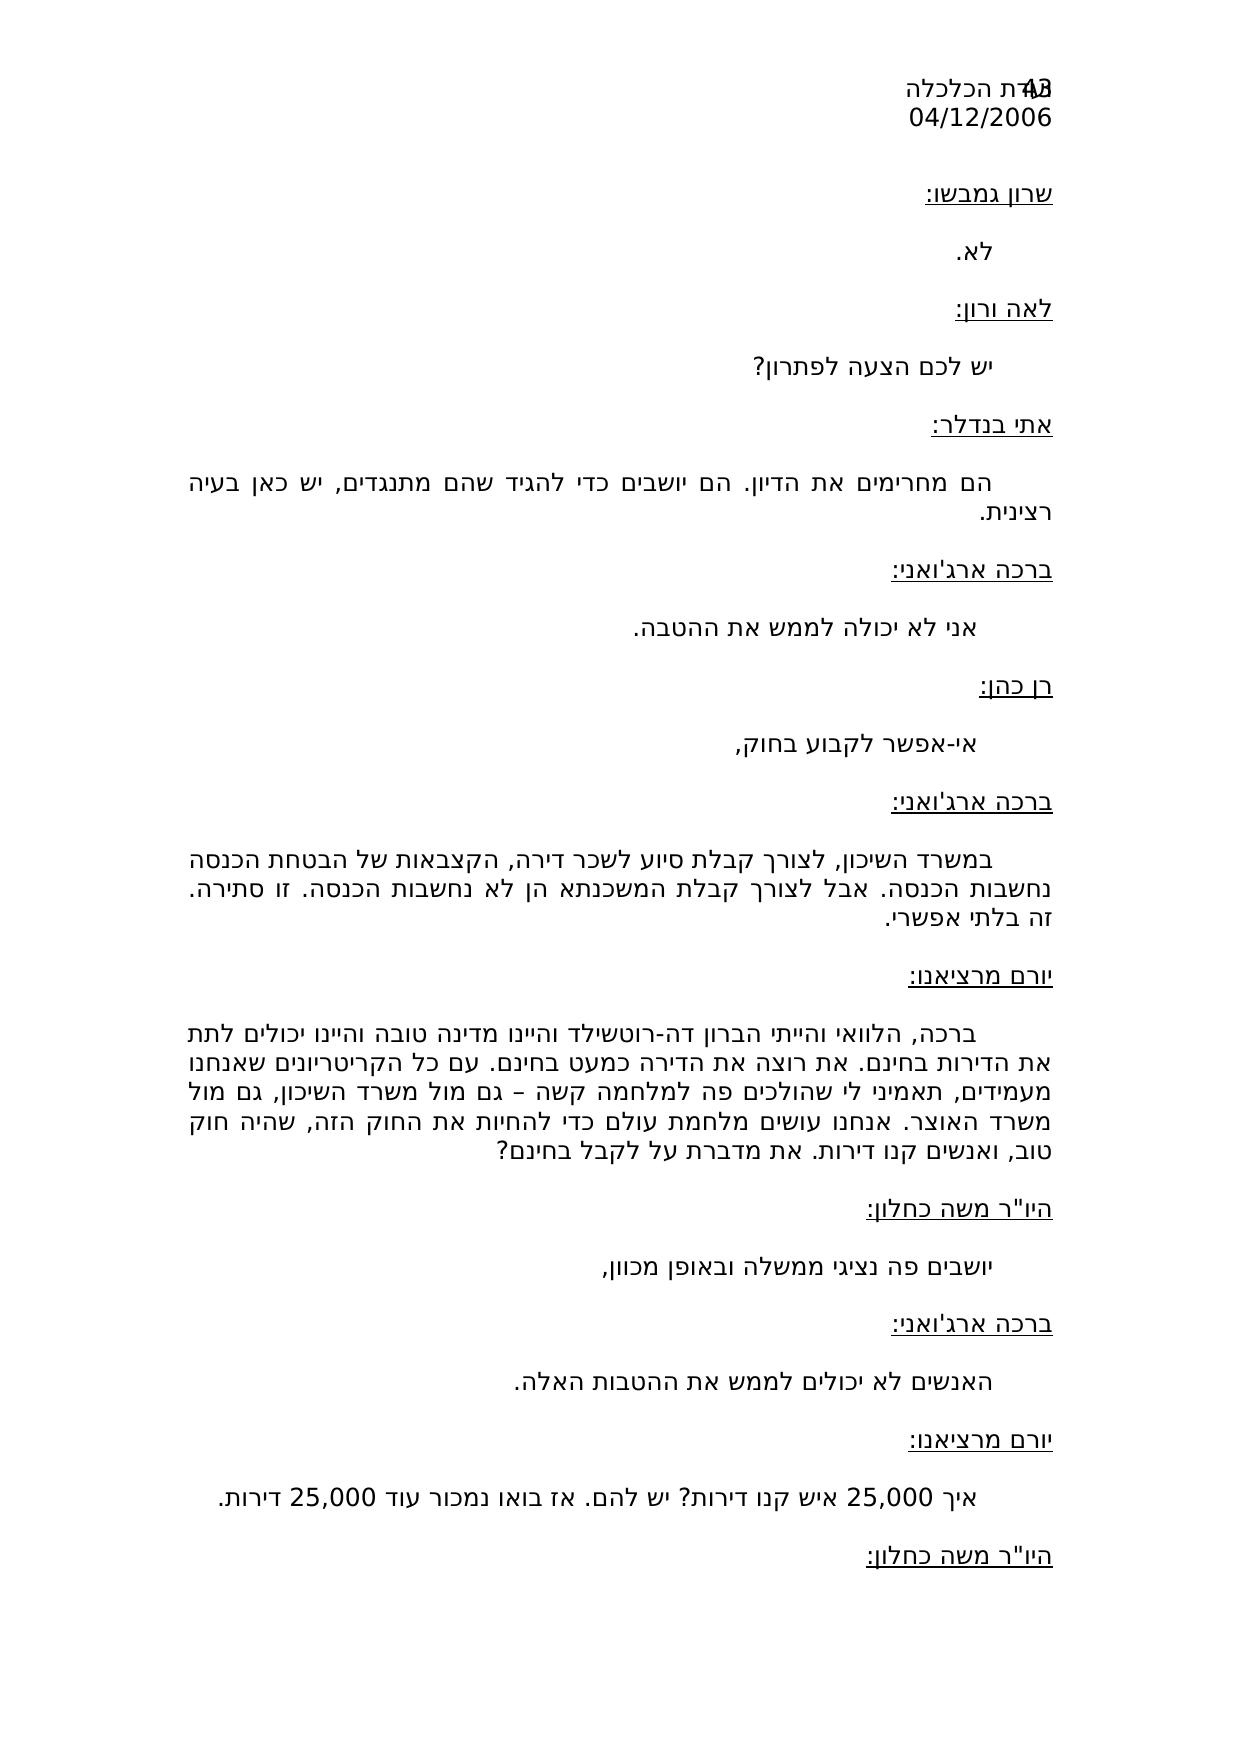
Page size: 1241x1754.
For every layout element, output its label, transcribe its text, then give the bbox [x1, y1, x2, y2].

text שרון גמבשו: [187, 179, 1053, 208]
text אי-אפשר לקבוע בחוק, [187, 729, 1053, 758]
text היו"ר משה כחלון: [187, 1541, 1053, 1570]
text ברכה ארג'ואני: [187, 1309, 1053, 1339]
text אני לא יכולה לממש את ההטבה. [187, 613, 1053, 642]
text ברכה ארג'ואני: [187, 555, 1053, 584]
text רן כהן: [187, 671, 1053, 700]
text יושבים פה נציגי ממשלה ובאופן מכוון, [187, 1252, 1053, 1281]
text יש לכם הצעה לפתרון? [187, 352, 1053, 382]
text לאה ורון: [187, 294, 1053, 324]
text יורם מרציאנו: [187, 1425, 1053, 1454]
text ברכה ארג'ואני: [187, 787, 1053, 816]
text אתי בנדלר: [187, 410, 1053, 439]
text איך 25,000 איש קנו דירות? יש להם. אז בואו נמכור עוד 25,000 דירות. [187, 1483, 1053, 1512]
text ברכה, הלוואי והייתי הברון דה-רוטשילד והיינו מדינה טובה והיינו יכולים לתת את הדירות בחינם. את רוצה את הדירה כמעט בחינם. עם כל הקריטריונים שאנחנו מעמידים, תאמיני לי שהולכים פה למלחמה קשה – גם מול משרד השיכון, גם מול משרד האוצר. אנחנו עושים מלחמת עולם כדי להחיות את החוק הזה, שהיה חוק טוב, ואנשים קנו דירות. את מדברת על לקבל בחינם? [187, 1019, 1053, 1165]
text יורם מרציאנו: [187, 961, 1053, 990]
text במשרד השיכון, לצורך קבלת סיוע לשכר דירה, הקצבאות של הבטחת הכנסה נחשבות הכנסה. אבל לצורך קבלת המשכנתא הן לא נחשבות הכנסה. זו סתירה. זה בלתי אפשרי. [187, 845, 1053, 932]
text היו"ר משה כחלון: [187, 1194, 1053, 1223]
text הם מחרימים את הדיון. הם יושבים כדי להגיד שהם מתנגדים, יש כאן בעיה רצינית. [187, 468, 1053, 527]
text לא. [187, 237, 1053, 266]
text האנשים לא יכולים לממש את ההטבות האלה. [187, 1367, 1053, 1397]
